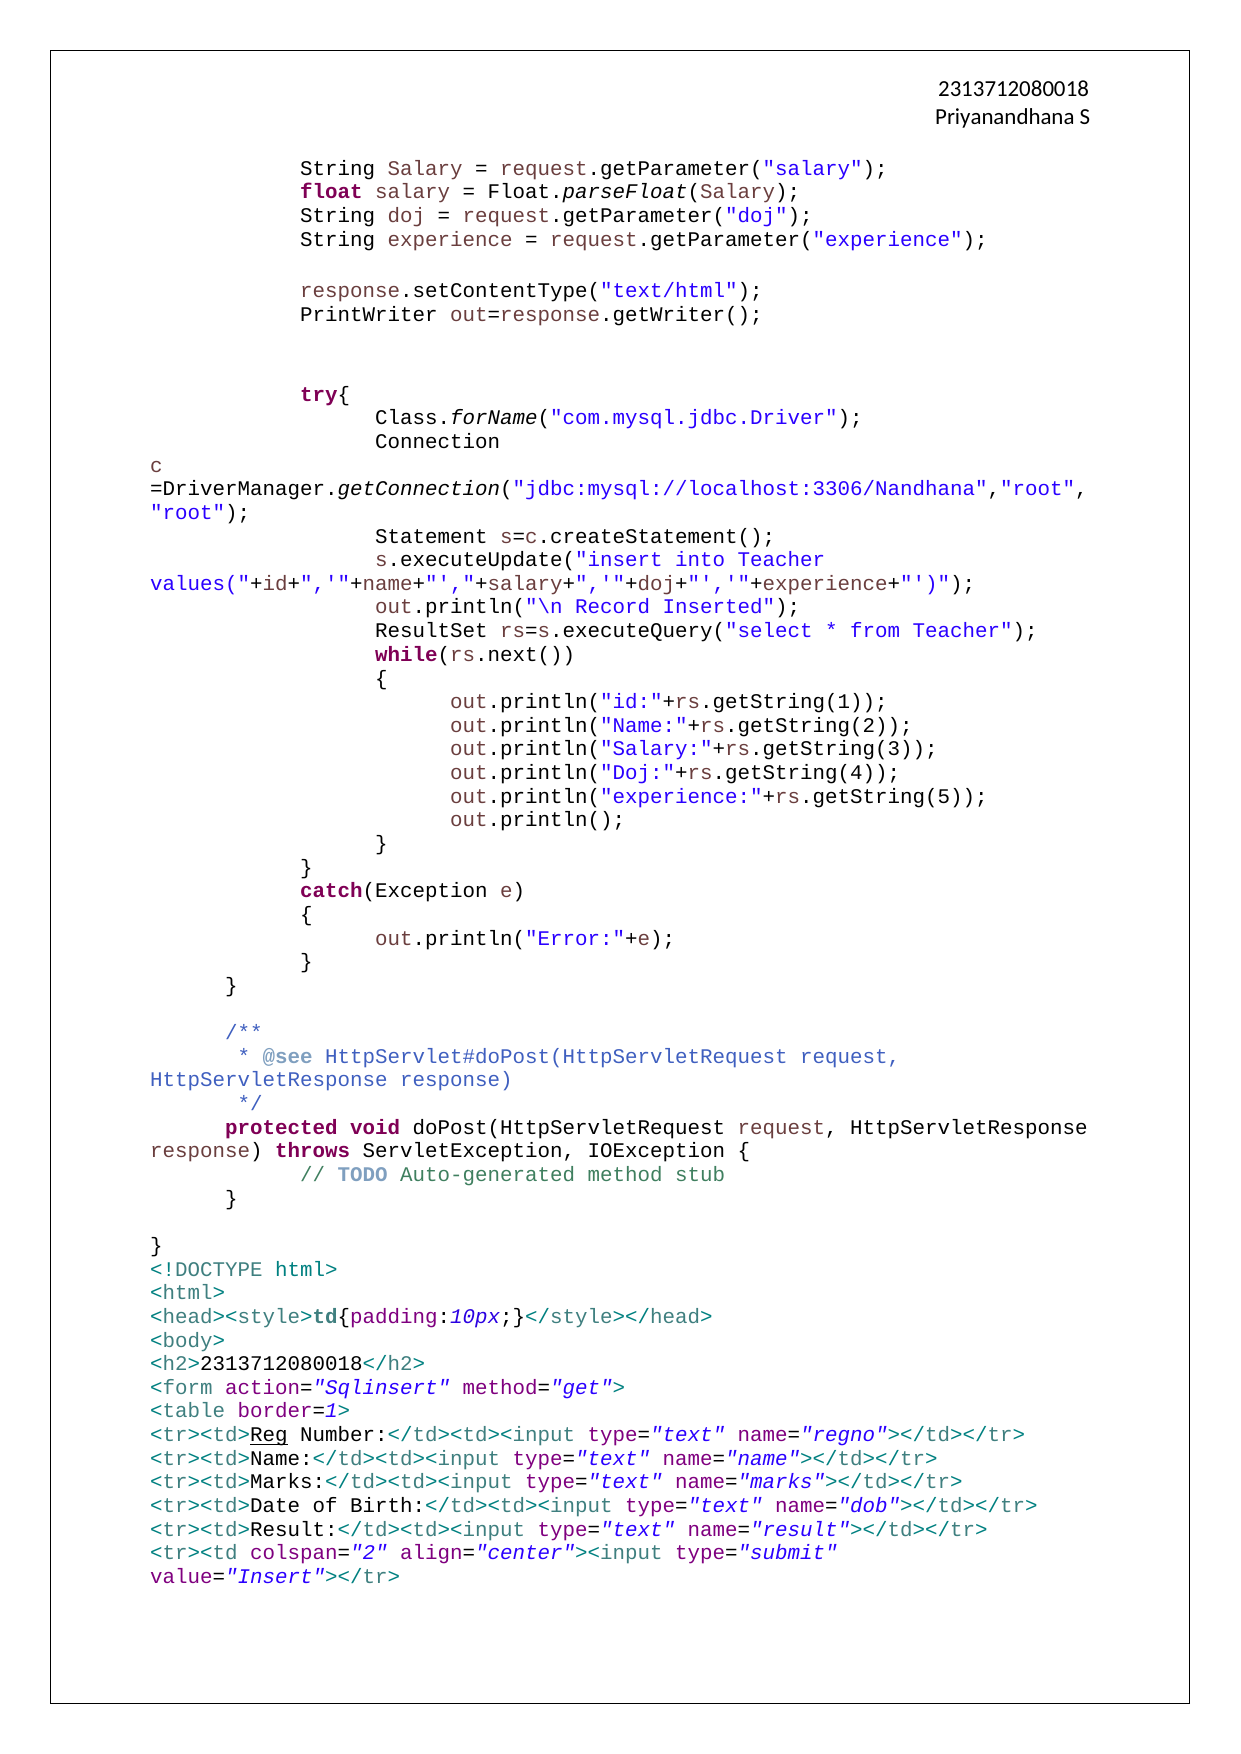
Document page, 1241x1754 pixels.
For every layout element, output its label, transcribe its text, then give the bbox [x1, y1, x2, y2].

text String doj = request.getParameter("doj"); [150, 205, 1090, 229]
text } [150, 833, 1090, 857]
text <tr><td>Reg Number:</td><td><input type="text" name="regno"></td></tr> [150, 1424, 1090, 1448]
text out.println("experience:"+rs.getString(5)); [150, 786, 1090, 809]
text <!DOCTYPE html> [150, 1259, 1090, 1282]
text s.executeUpdate("insert into Teacher values("+id+",'"+name+"',"+salary+",'"+doj+"','"+experience+"')"); [150, 549, 1090, 597]
text <body> [150, 1329, 1090, 1353]
text <form action="Sqlinsert" method="get"> [150, 1377, 1090, 1401]
text Statement s=c.createStatement(); [150, 526, 1090, 549]
text ResultSet rs=s.executeQuery("select * from Teacher"); [150, 620, 1090, 644]
text String experience = request.getParameter("experience"); [150, 229, 1090, 252]
text out.println("id:"+rs.getString(1)); [150, 691, 1090, 715]
text } [150, 1188, 1090, 1211]
text try{ [150, 384, 1090, 407]
text out.println("\n Record Inserted"); [150, 597, 1090, 620]
text <tr><td>Marks:</td><td><input type="text" name="marks"></td></tr> [150, 1471, 1090, 1495]
text String Salary = request.getParameter("salary"); [150, 158, 1090, 181]
text out.println("Error:"+e); [150, 928, 1090, 951]
text <tr><td>Name:</td><td><input type="text" name="name"></td></tr> [150, 1448, 1090, 1471]
text * @see HttpServlet#doPost(HttpServletRequest request, HttpServletResponse response) [150, 1046, 1090, 1093]
text <html> [150, 1282, 1090, 1306]
text <table border=1> [150, 1401, 1090, 1424]
text <head><style>td{padding:10px;}</style></head> [150, 1306, 1090, 1329]
text } [150, 1235, 1090, 1259]
text Class.forName("com.mysql.jdbc.Driver"); [150, 407, 1090, 431]
text Connection c=DriverManager.getConnection("jdbc:mysql://localhost:3306/Nandhana","root","root"); [150, 431, 1090, 526]
text } [150, 975, 1090, 998]
text <tr><td colspan="2" align="center"><input type="submit" value="Insert"></tr> [150, 1542, 1090, 1590]
text protected void doPost(HttpServletRequest request, HttpServletResponse response) throws ServletException, IOException { [150, 1117, 1090, 1164]
text { [150, 904, 1090, 928]
text } [150, 857, 1090, 880]
text out.println("Doj:"+rs.getString(4)); [150, 762, 1090, 786]
text // TODO Auto-generated method stub [150, 1164, 1090, 1188]
text <tr><td>Date of Birth:</td><td><input type="text" name="dob"></td></tr> [150, 1495, 1090, 1519]
text out.println(); [150, 809, 1090, 833]
text response.setContentType("text/html"); [150, 280, 1090, 304]
text */ [150, 1093, 1090, 1117]
text float salary = Float.parseFloat(Salary); [150, 181, 1090, 205]
text while(rs.next()) [150, 644, 1090, 667]
text PrintWriter out=response.getWriter(); [150, 304, 1090, 328]
text { [150, 667, 1090, 691]
text out.println("Name:"+rs.getString(2)); [150, 715, 1090, 738]
text catch(Exception e) [150, 880, 1090, 904]
text <tr><td>Result:</td><td><input type="text" name="result"></td></tr> [150, 1519, 1090, 1542]
text /** [150, 1022, 1090, 1046]
text } [150, 951, 1090, 975]
text <h2>2313712080018</h2> [150, 1353, 1090, 1377]
text out.println("Salary:"+rs.getString(3)); [150, 738, 1090, 762]
